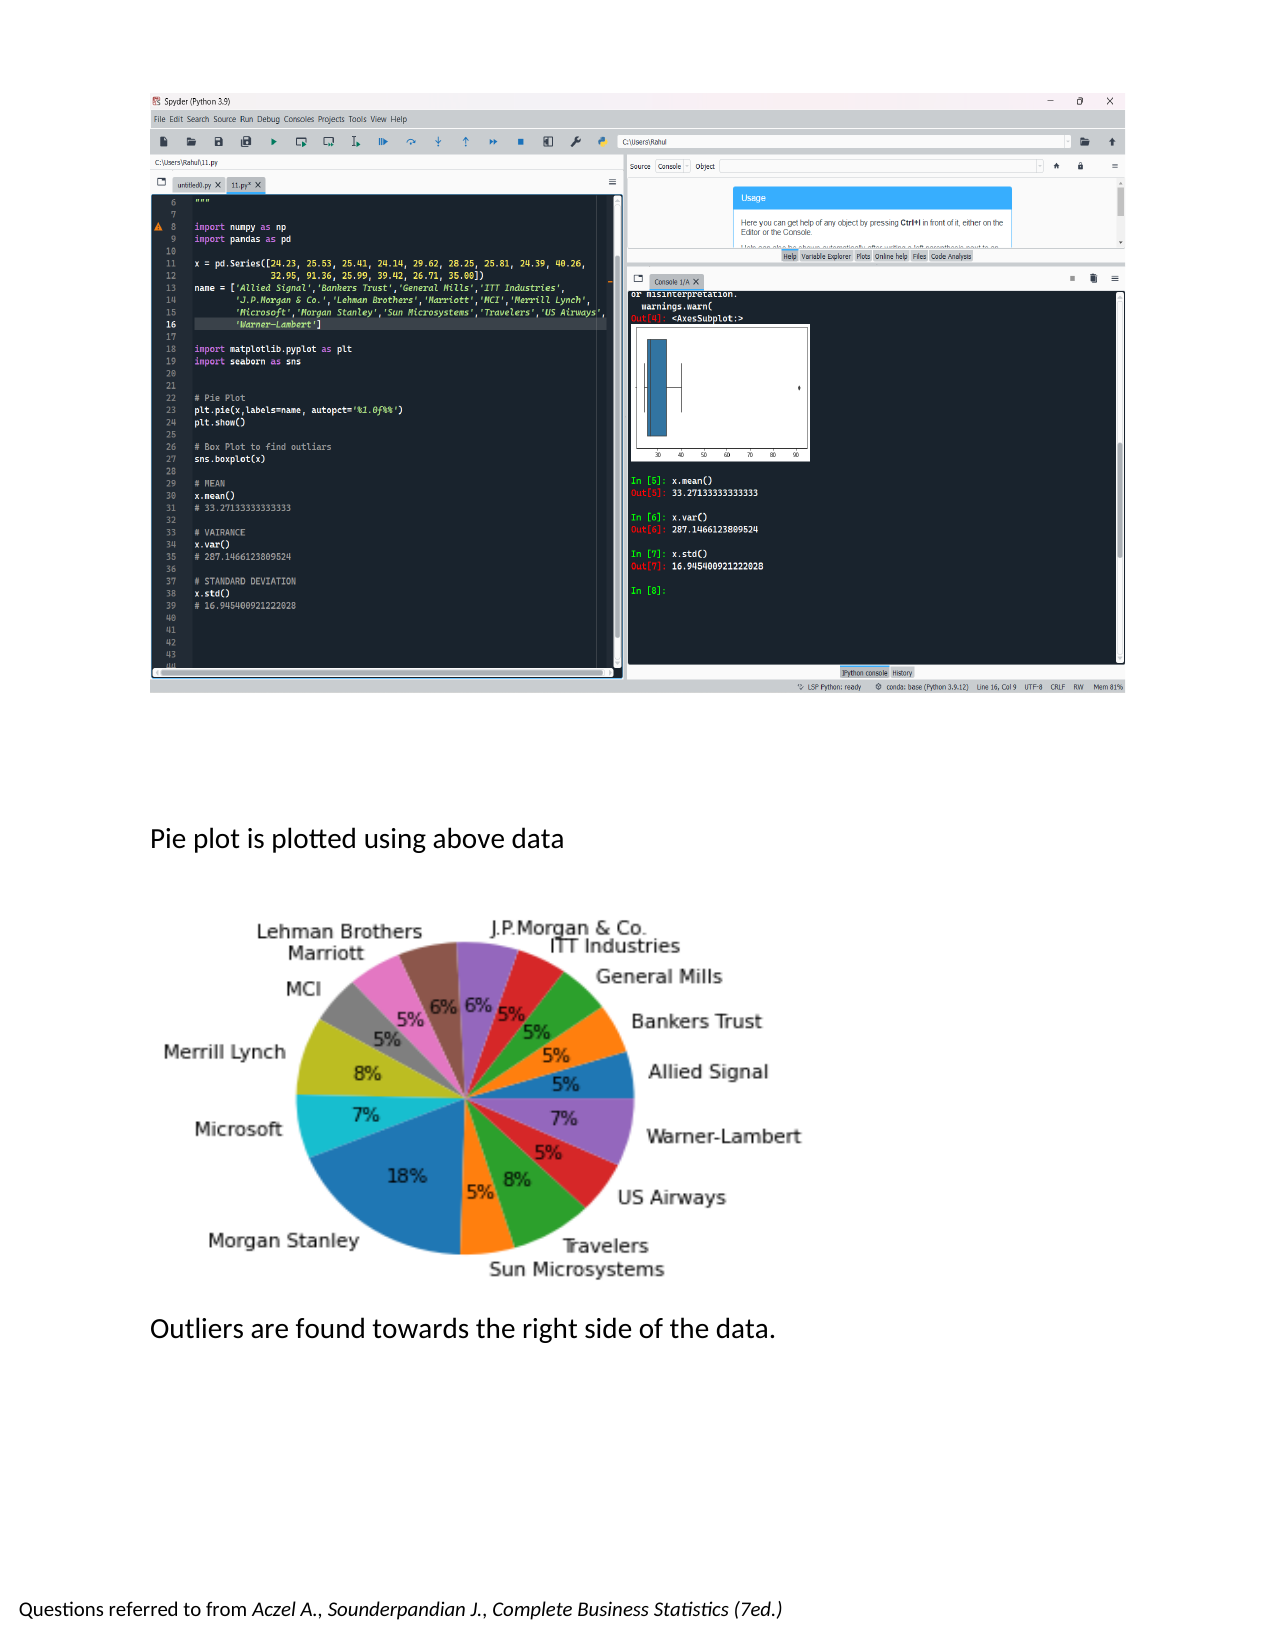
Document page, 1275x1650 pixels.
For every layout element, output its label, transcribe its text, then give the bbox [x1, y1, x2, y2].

picture [150, 93, 1125, 693]
text Pie plot is plotted using above data [150, 820, 1125, 855]
picture [150, 892, 816, 1307]
text Outliers are found towards the right side of the data. [150, 1310, 1125, 1346]
